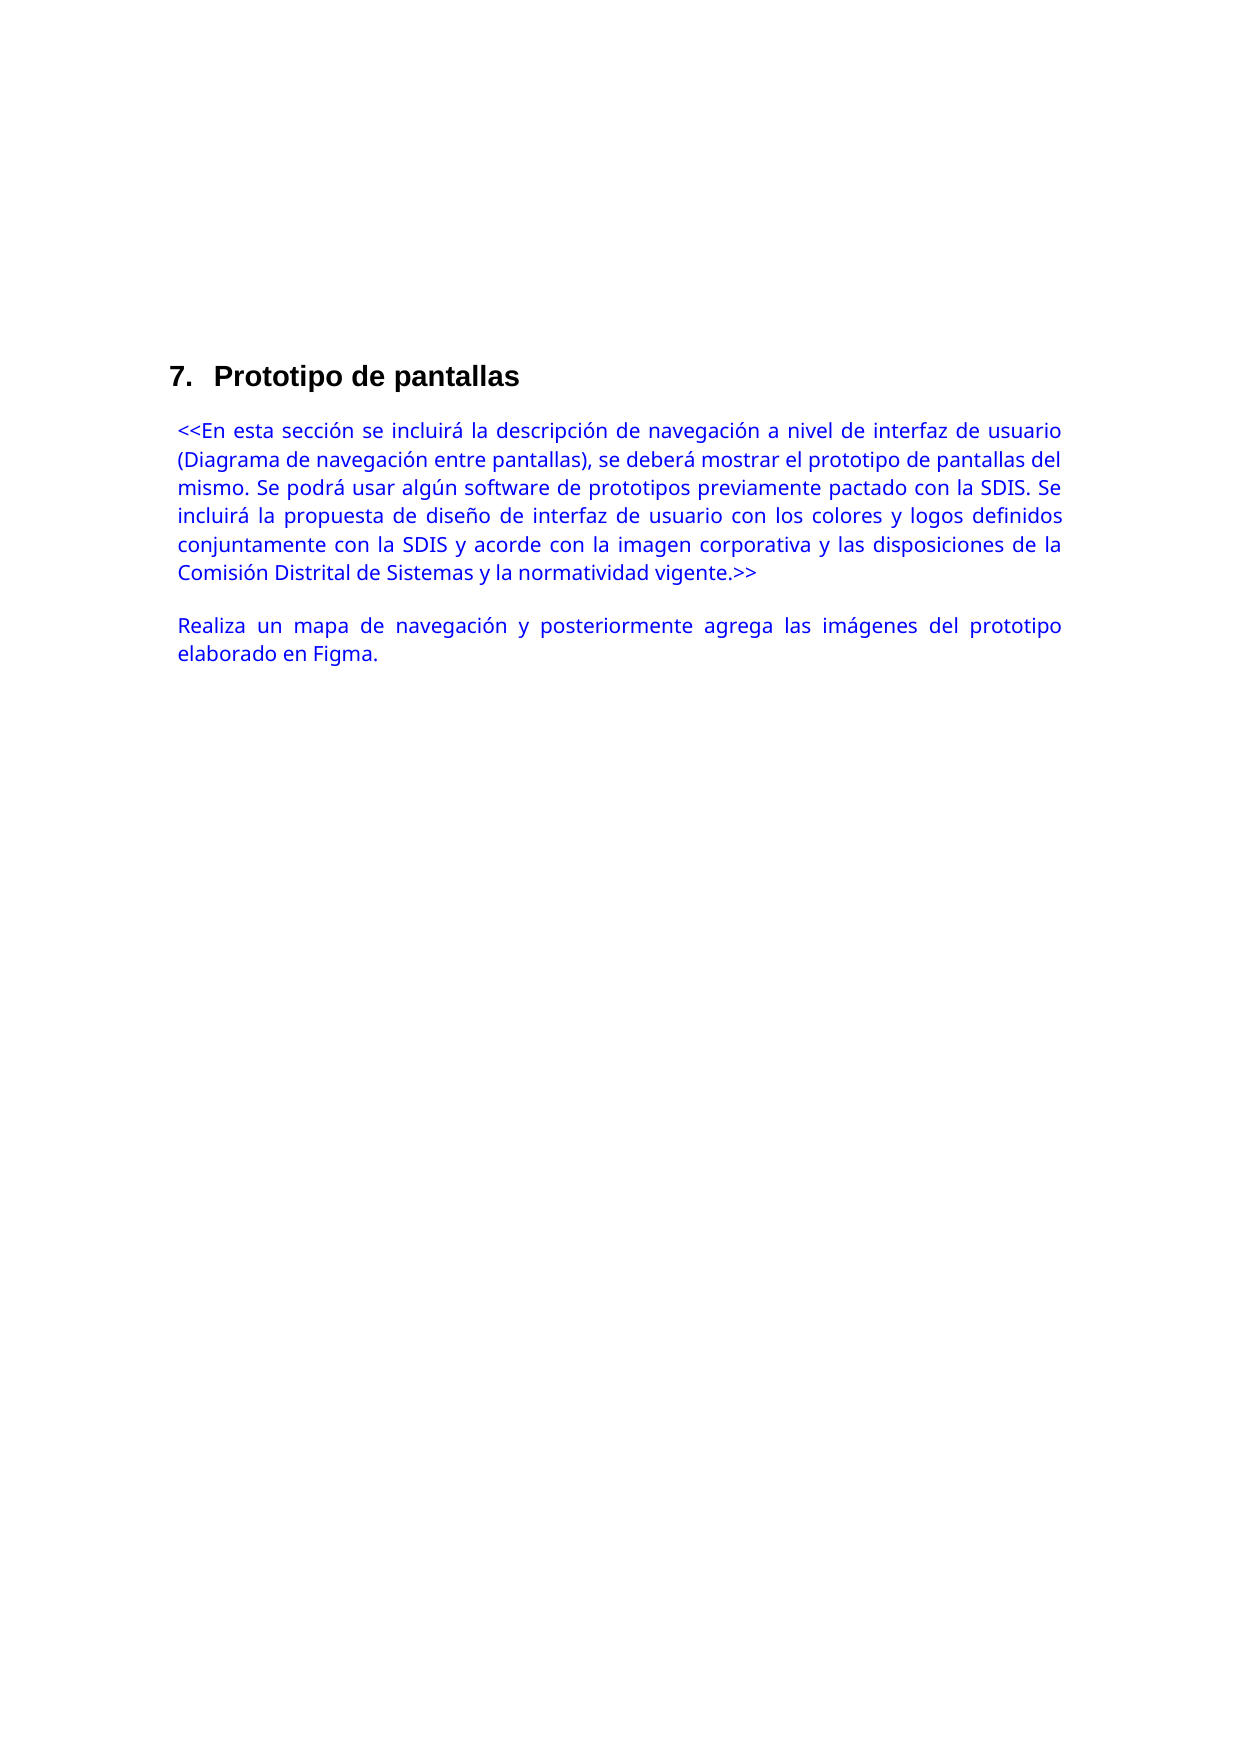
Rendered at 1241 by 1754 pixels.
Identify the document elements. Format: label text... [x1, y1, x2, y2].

text <<En esta sección se incluirá la descripción de navegación a nivel de interfaz de usuario (Diagrama de navegación entre pantallas), se deberá mostrar el prototipo de pantallas del mismo. Se podrá usar algún software de prototipos previamente pactado con la SDIS. Se incluirá la propuesta de diseño de interfaz de usuario con los colores y logos definidos conjuntamente con la SDIS y acorde con la imagen corporativa y las disposiciones de la Comisión Distrital de Sistemas y la normatividad vigente.>> [177, 416, 1063, 587]
text Realiza un mapa de navegación y posteriormente agrega las imágenes del prototipo elaborado en Figma. [177, 611, 1063, 668]
subtitle Prototipo de pantallas [169, 358, 1159, 392]
